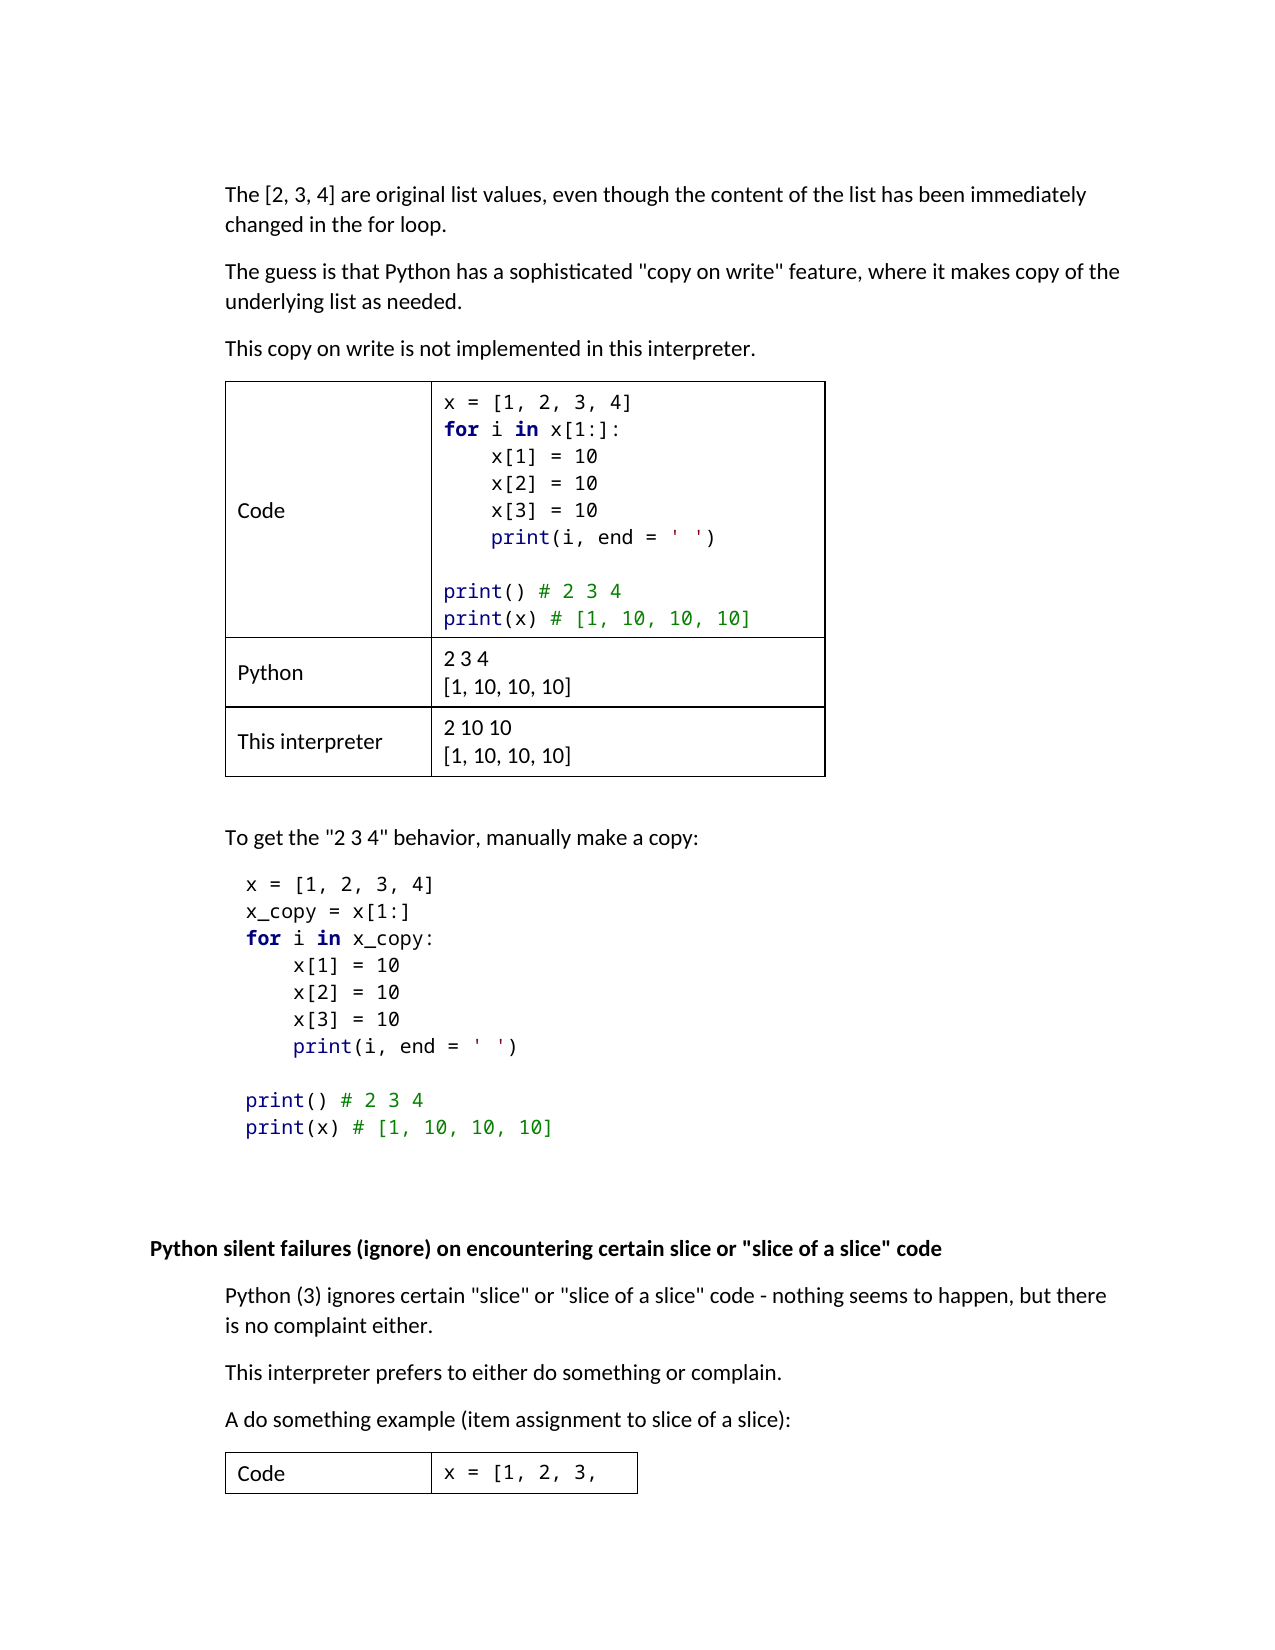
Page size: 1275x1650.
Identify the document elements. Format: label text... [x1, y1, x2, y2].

text This interpreter prefers to either do something or complain. [225, 1358, 1125, 1386]
table_header Code [226, 1453, 431, 1493]
table_cell This interpreter [226, 708, 431, 776]
text A do something example (item assignment to slice of a slice): [225, 1405, 1125, 1433]
table_cell Python [226, 638, 431, 706]
text The guess is that Python has a sophisticated "copy on write" feature, where it makes copy of the underlying list as needed. [225, 257, 1125, 316]
text Python silent failures (ignore) on encountering certain slice or "slice of a slice" code [150, 1234, 1125, 1262]
text To get the "2 3 4" behavior, manually make a copy: [225, 823, 1125, 851]
table_header x = [1, 2, 3, 4] for i in x[1:]: x[1] = 10 x[2] = 10 x[3] = 10 print(i, end = ' ') print() # 2 3 4 print(x) # [1, 10, 10, 10] [432, 382, 824, 637]
table_cell 2 10 10 [1, 10, 10, 10] [432, 708, 824, 776]
text The [2, 3, 4] are original list values, even though the content of the list has been immediately changed in the for loop. [225, 150, 1125, 238]
table_header Code [226, 382, 431, 637]
table_cell 2 3 4 [1, 10, 10, 10] [432, 638, 824, 706]
text Python (3) ignores certain "slice" or "slice of a slice" code - nothing seems to happen, but there is no complaint either. [225, 1281, 1125, 1339]
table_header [432, 1453, 637, 1493]
text This copy on write is not implemented in this interpreter. [225, 334, 1125, 362]
text x = [1, 2, 3, 4] x_copy = x[1:] for i in x_copy: x[1] = 10 x[2] = 10 x[3] = 10 print(i, end = ' ') print() # 2 3 4 print(x) # [1, 10, 10, 10] [245, 870, 1125, 1140]
